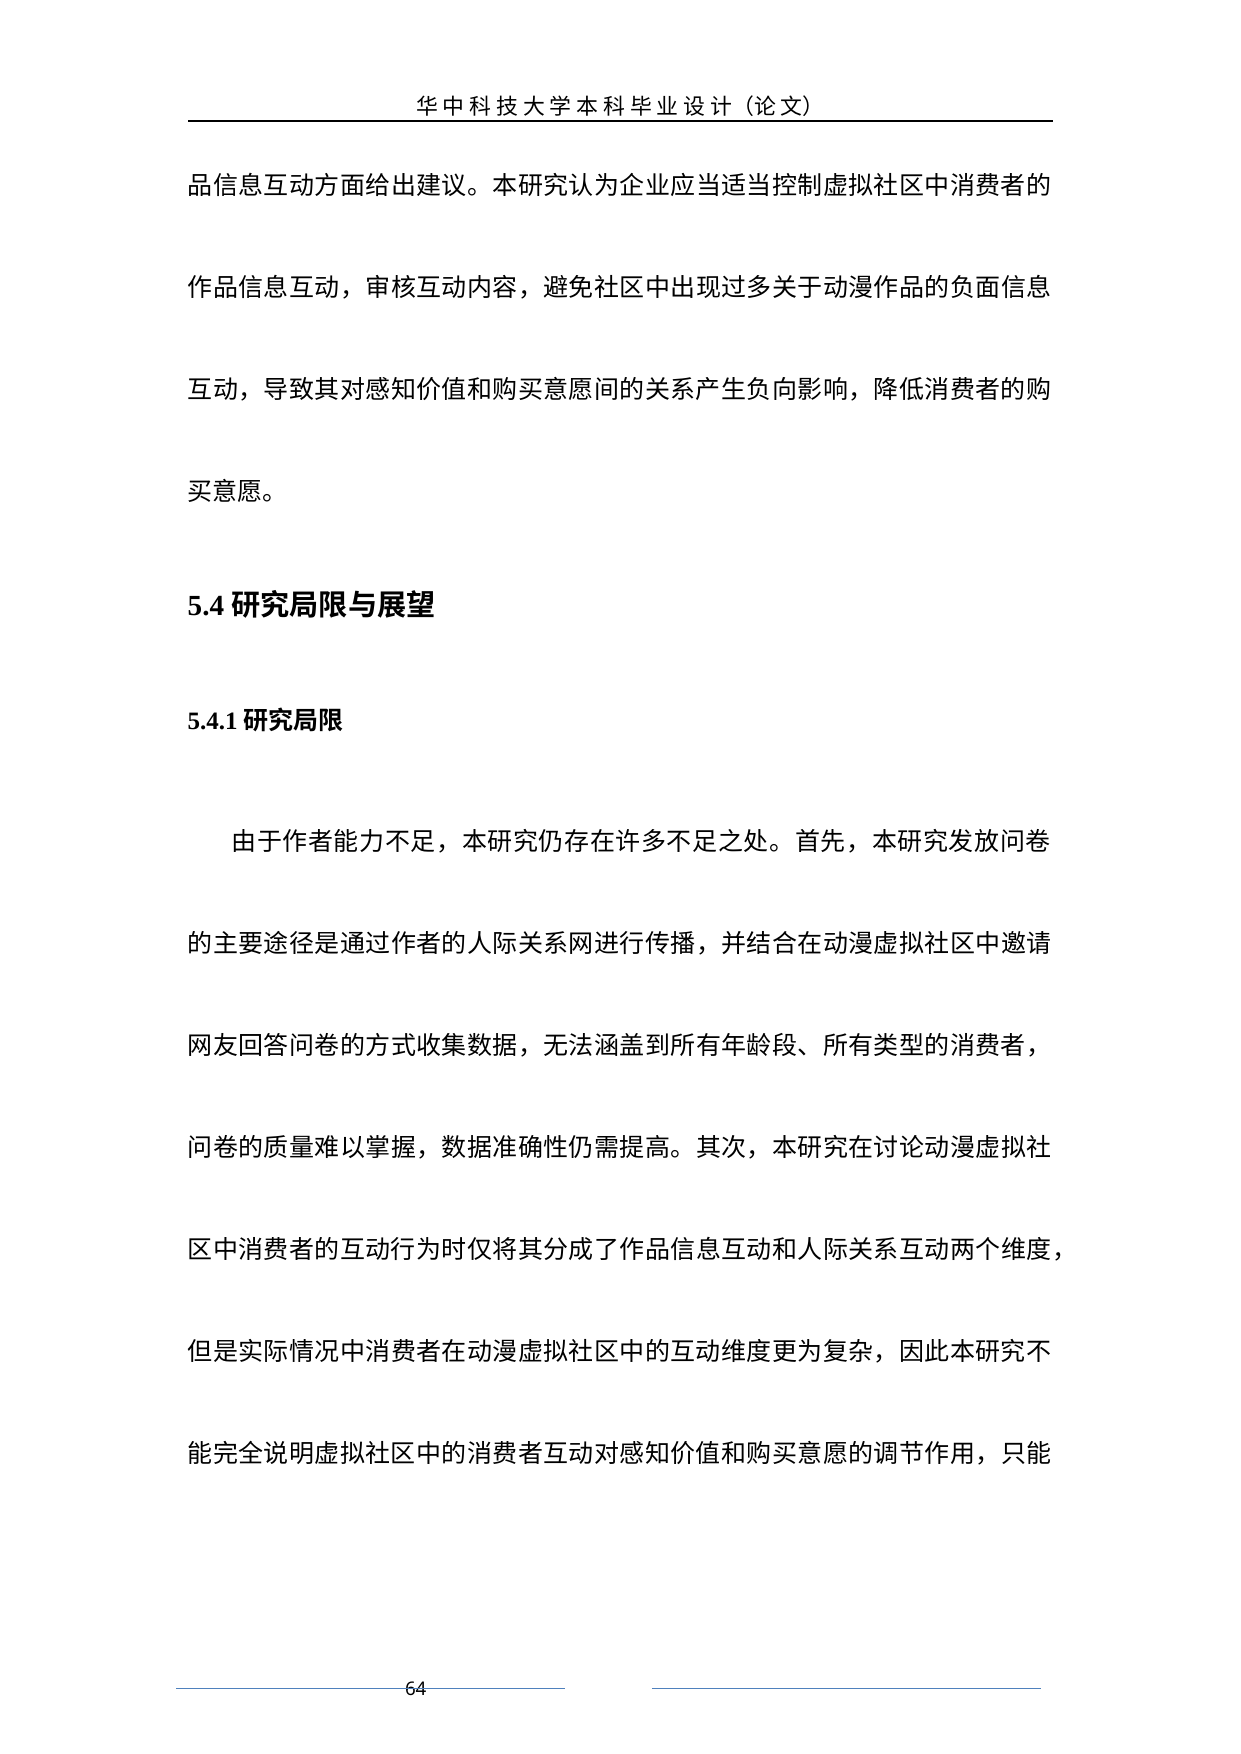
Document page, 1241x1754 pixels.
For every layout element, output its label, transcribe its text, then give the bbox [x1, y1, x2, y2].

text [187, 806, 1053, 1485]
subtitle 5.4.1 研究局限 [187, 685, 1053, 753]
subtitle 5.4 研究局限与展望 [187, 569, 1053, 637]
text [187, 150, 1053, 523]
